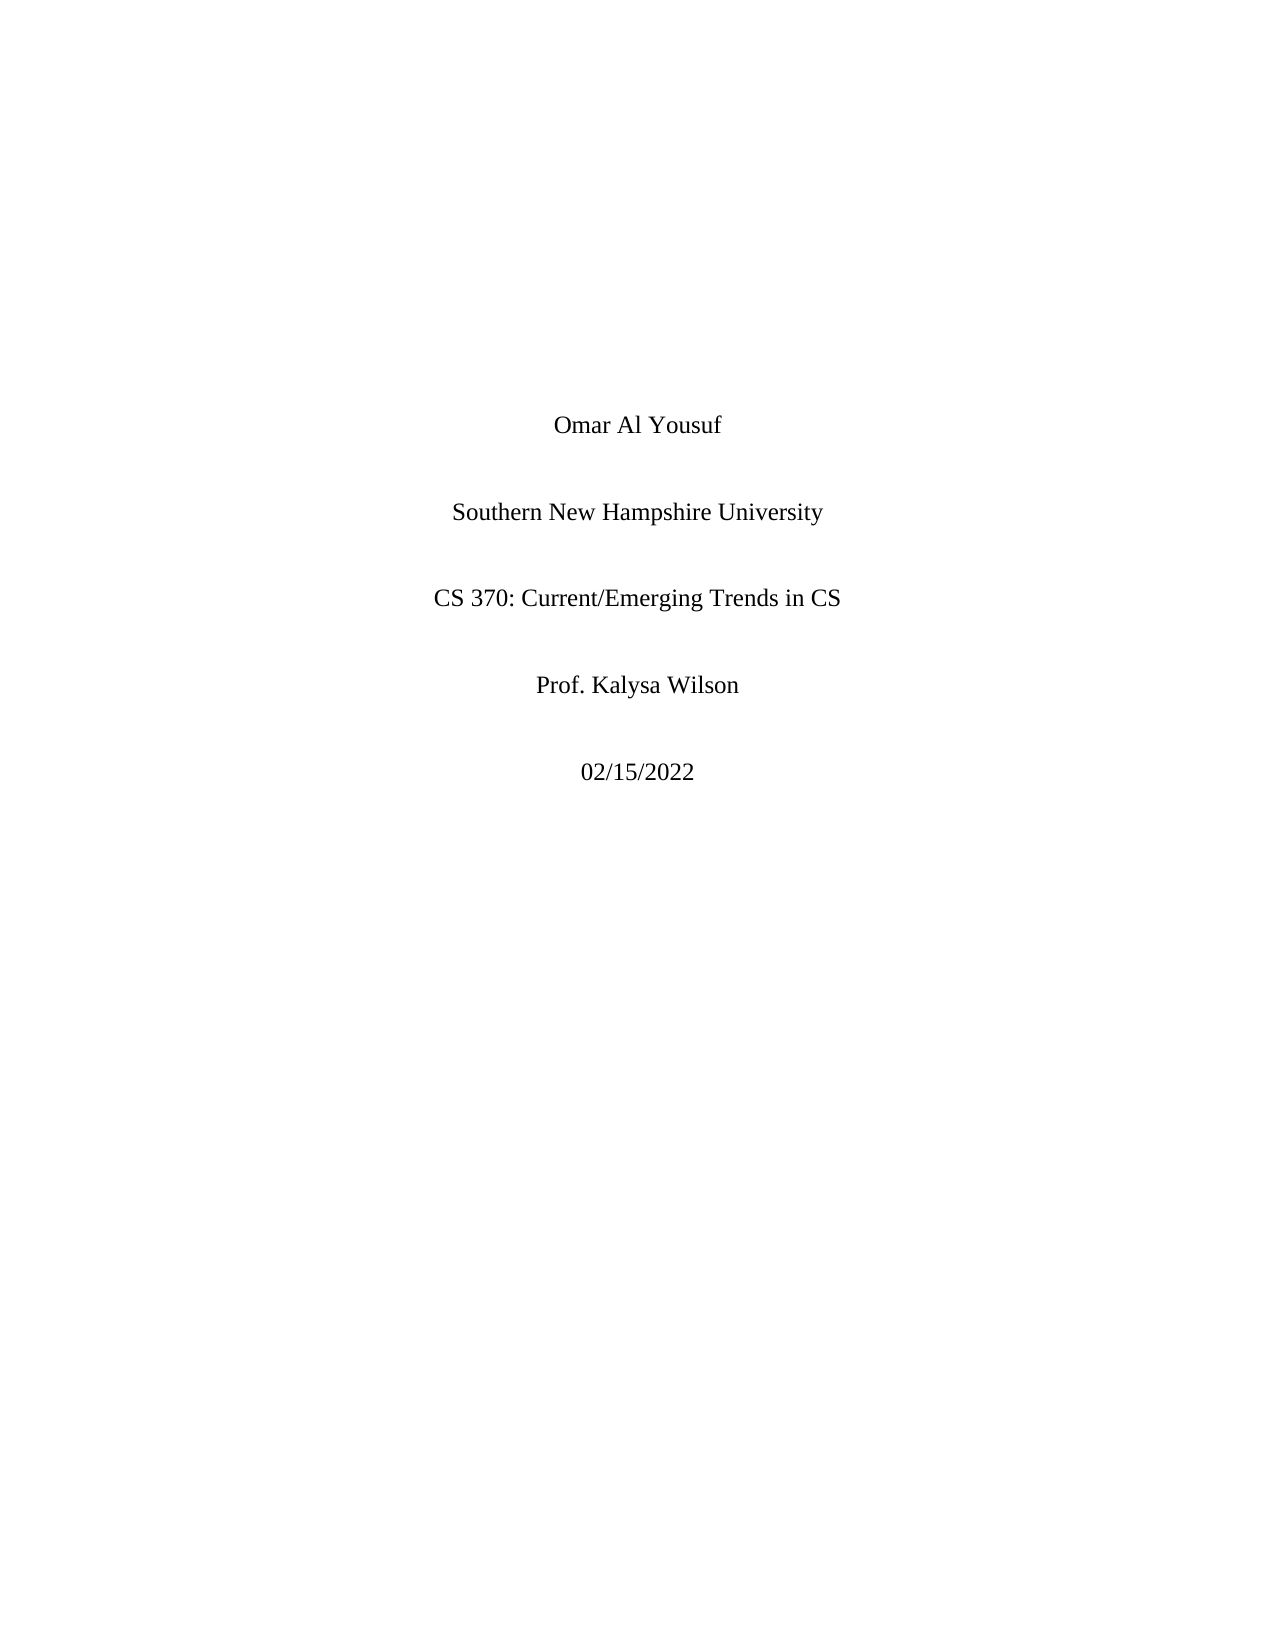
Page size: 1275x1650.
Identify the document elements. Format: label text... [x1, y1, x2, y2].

text CS 370: Current/Emerging Trends in CS [150, 583, 1125, 612]
text Southern New Hampshire University [150, 497, 1125, 525]
text Omar Al Yousuf [150, 410, 1125, 439]
text 02/15/2022 [150, 757, 1125, 785]
text Prof. Kalysa Wilson [150, 670, 1125, 699]
